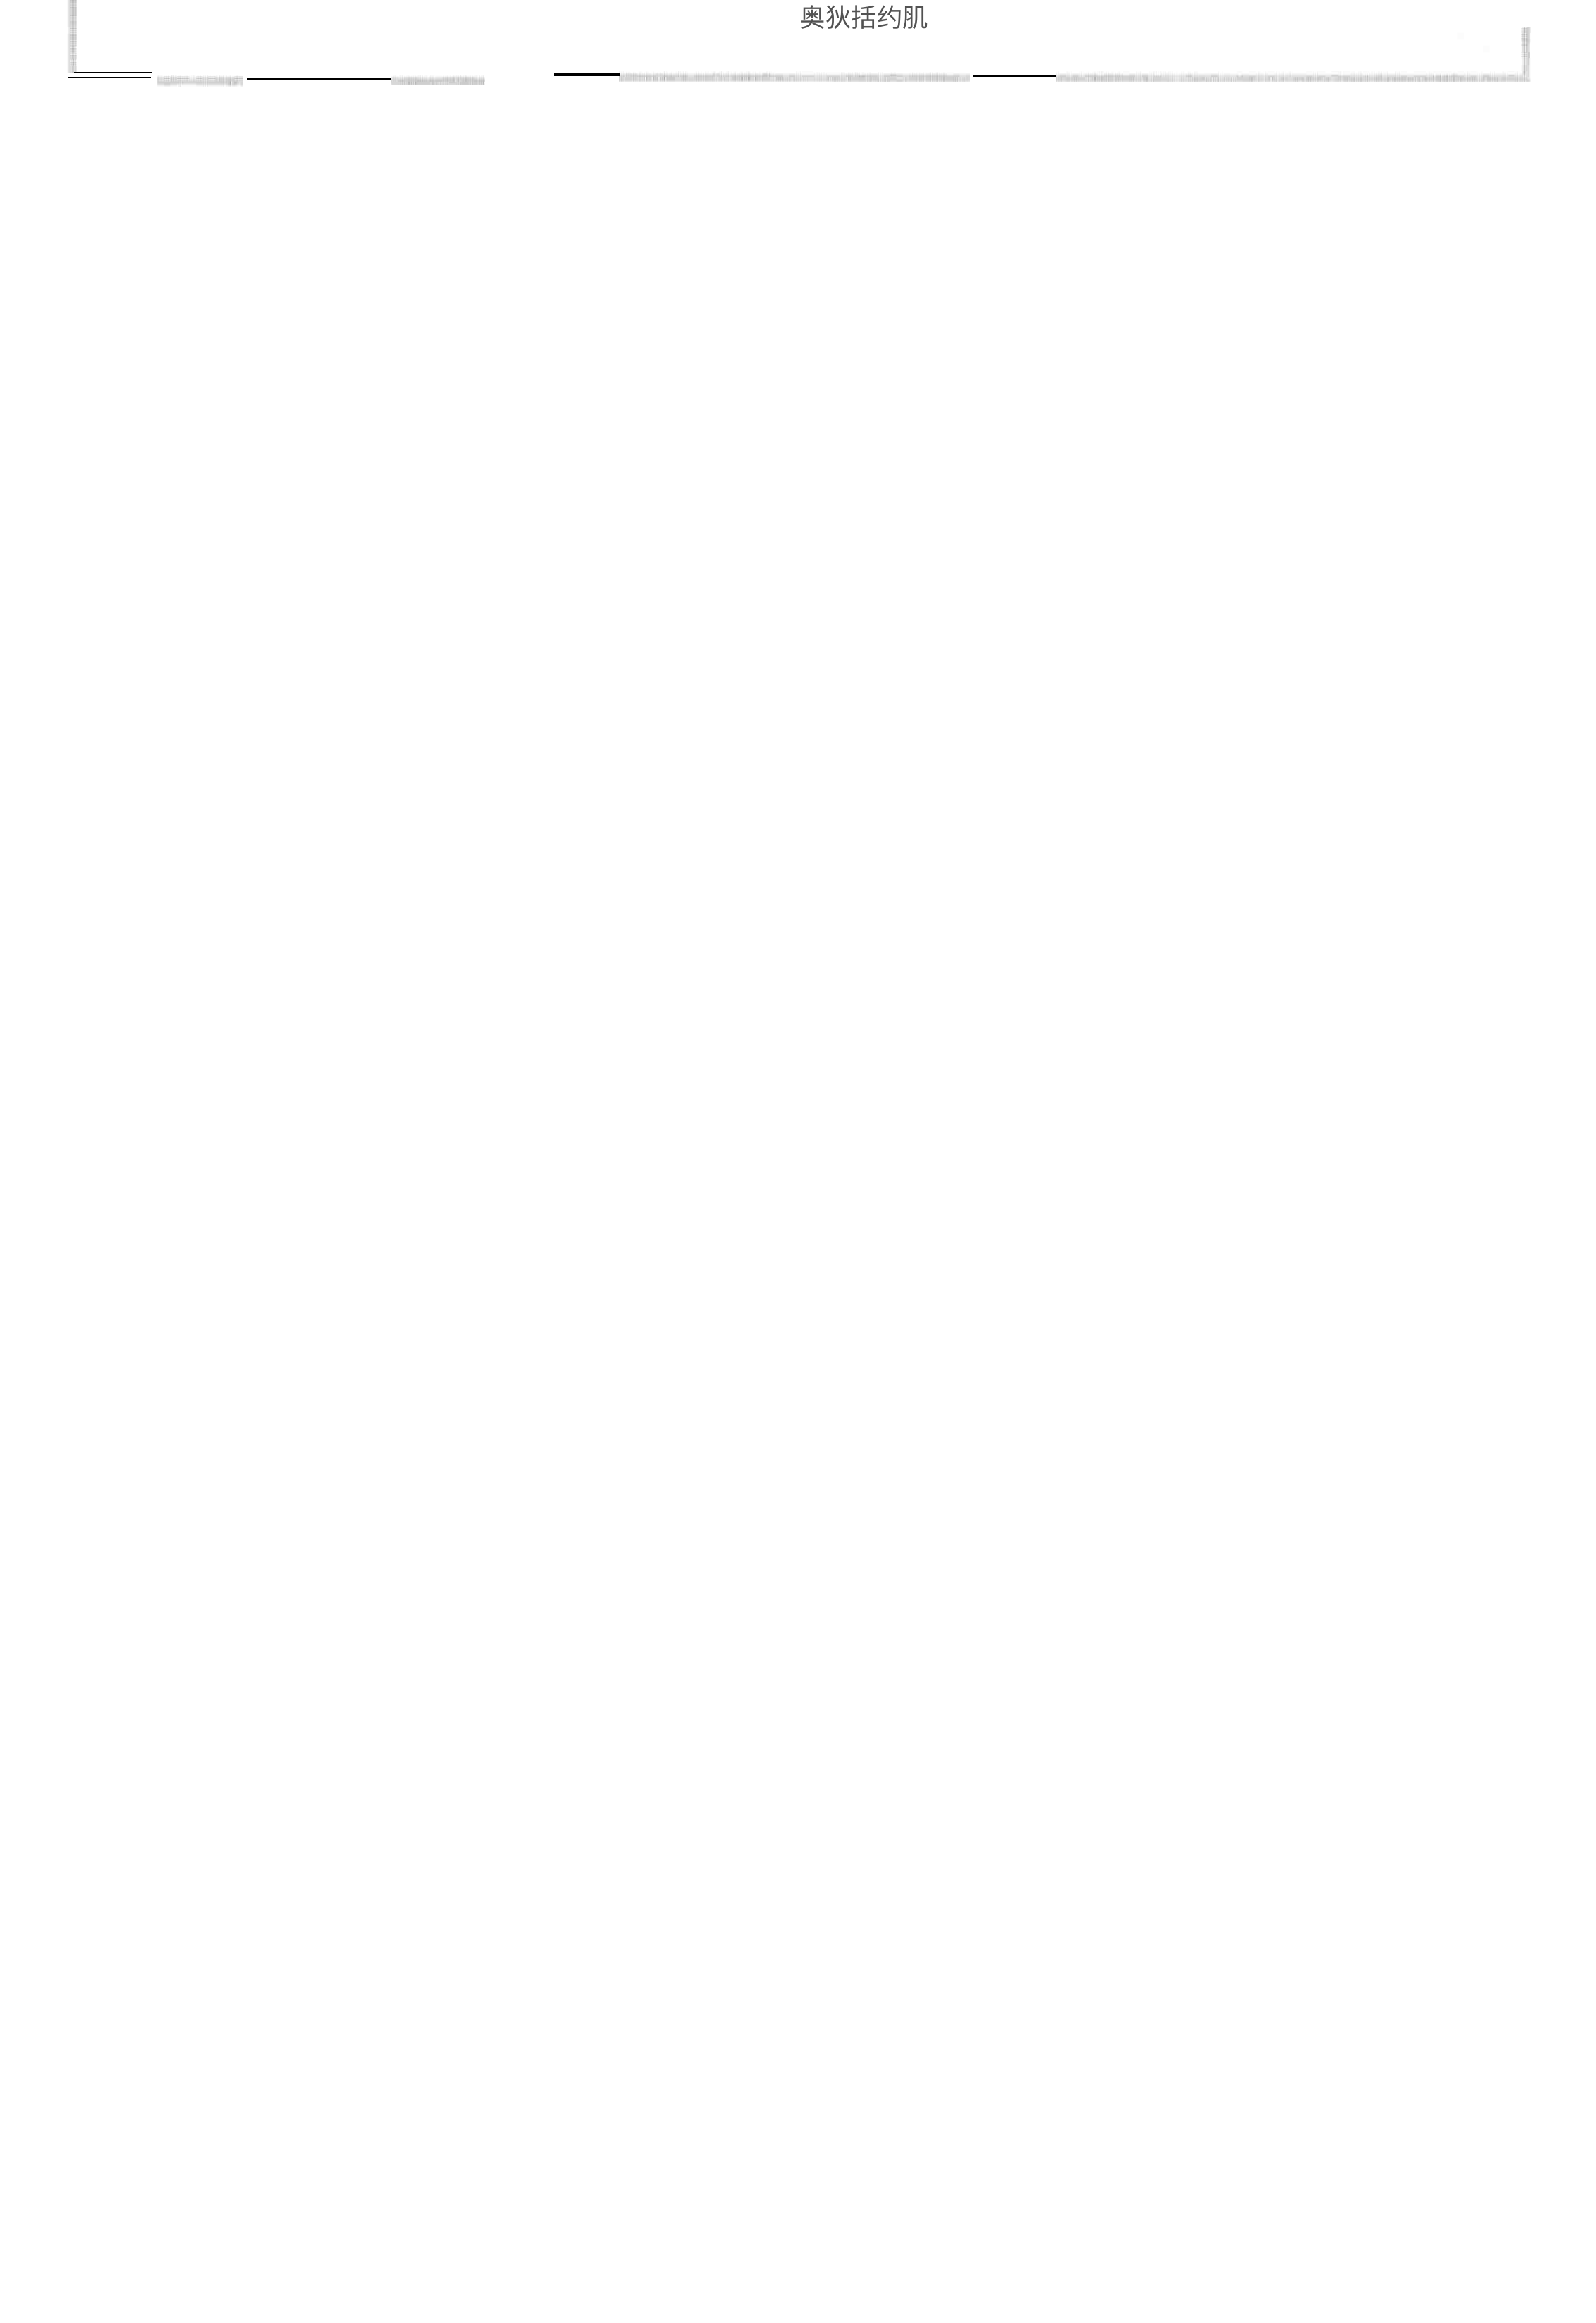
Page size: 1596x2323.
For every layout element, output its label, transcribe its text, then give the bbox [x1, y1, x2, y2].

picture [619, 71, 970, 82]
picture [157, 75, 243, 87]
picture [391, 75, 485, 85]
text 奥狄括约肌 [332, 0, 1396, 35]
picture [1056, 27, 1531, 82]
picture [67, 0, 77, 73]
